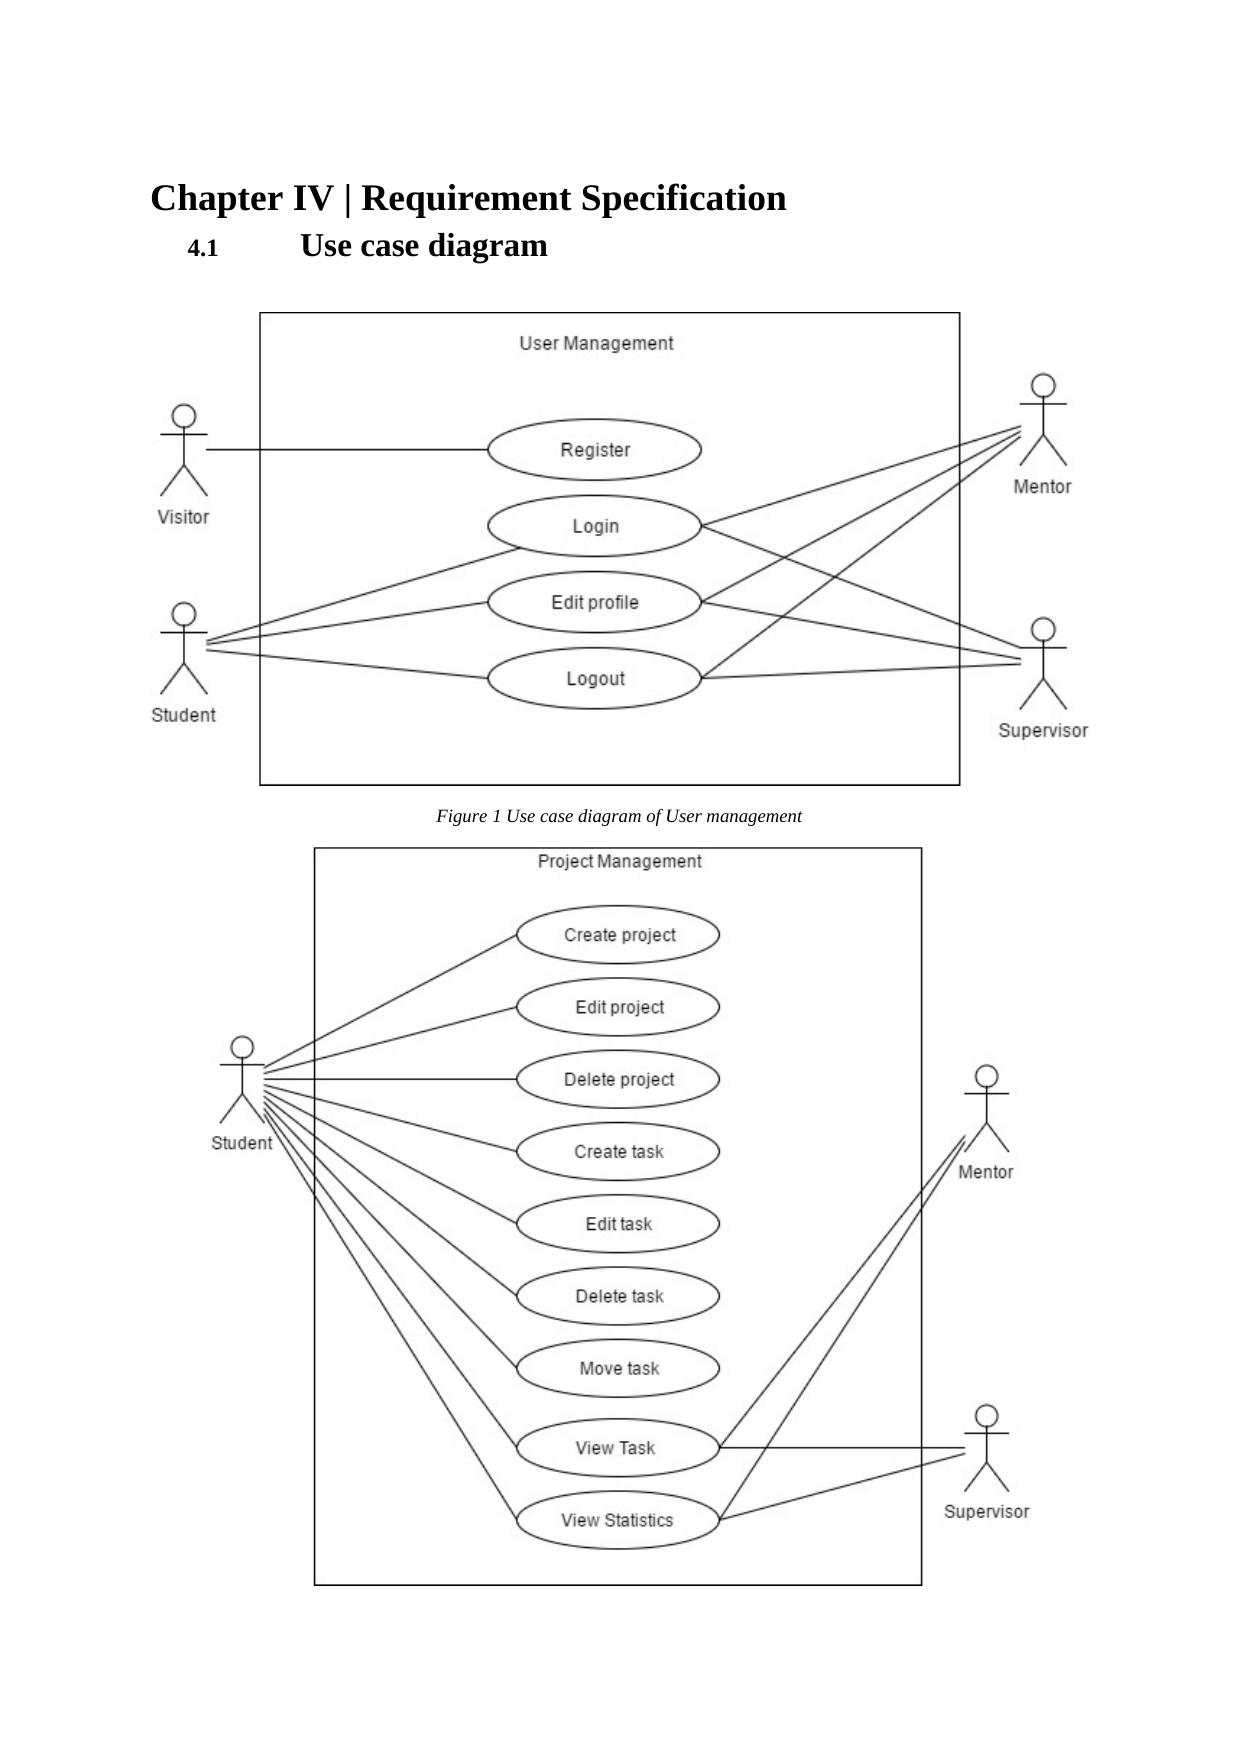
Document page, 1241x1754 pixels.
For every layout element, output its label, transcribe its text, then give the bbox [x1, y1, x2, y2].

subtitle Chapter IV | Requirement Specification [150, 175, 1090, 218]
subtitle Use case diagram [187, 226, 1090, 264]
picture [150, 312, 1090, 786]
text Figure 1 Use case diagram of User management [150, 804, 1090, 826]
picture [210, 846, 1031, 1586]
